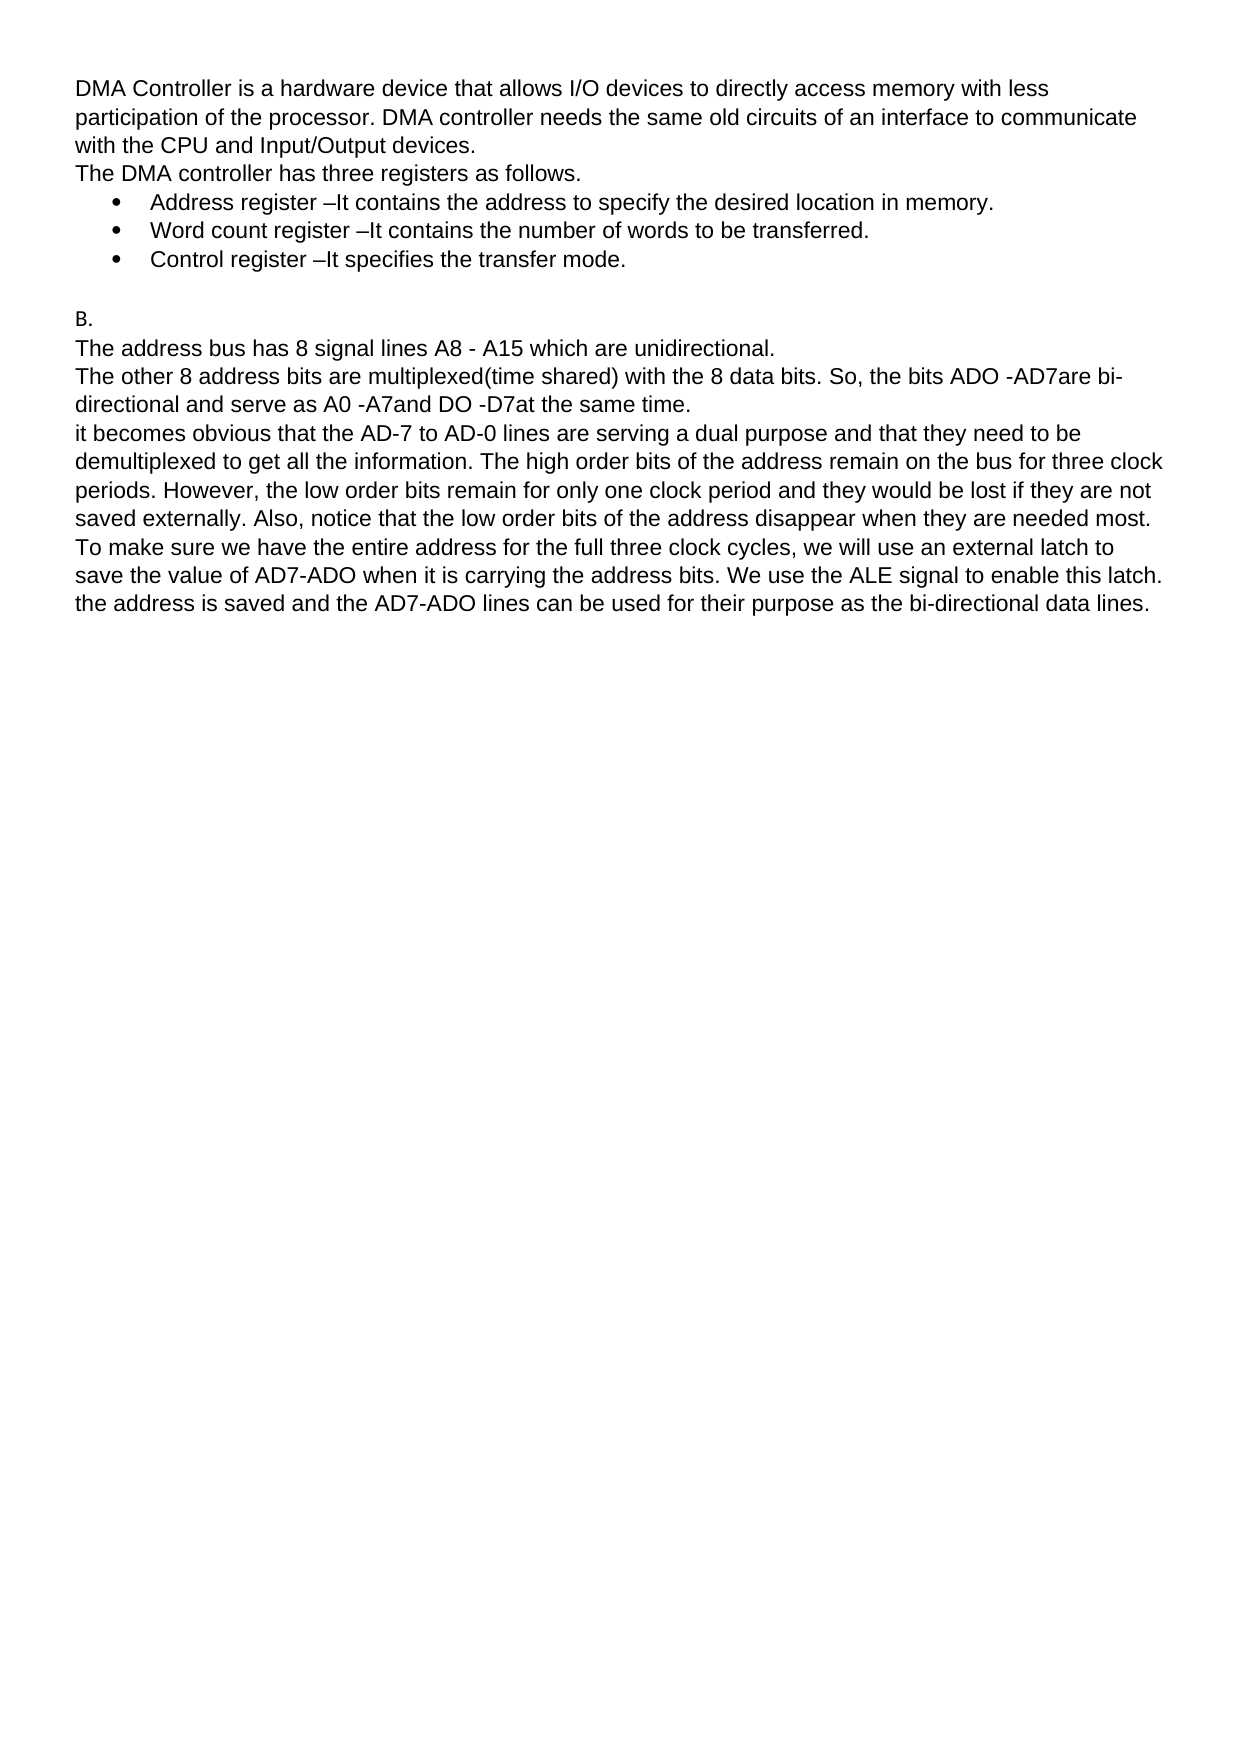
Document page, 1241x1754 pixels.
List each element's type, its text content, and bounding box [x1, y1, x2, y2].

list Control register –It specifies the transfer mode. [112, 246, 1165, 272]
list Address register –It contains the address to specify the desired location in memory. [112, 189, 1165, 215]
list Word count register –It contains the number of words to be transferred. [112, 217, 1165, 243]
text DMA Controller is a hardware device that allows I/O devices to directly access memory with less participation of the processor. DMA controller needs the same old circuits of an interface to communicate with the CPU and Input/Output devices. [75, 75, 1165, 158]
text it becomes obvious that the AD-7 to AD-0 lines are serving a dual purpose and that they need to be demultiplexed to get all the information. The high order bits of the address remain on the bus for three clock periods. However, the low order bits remain for only one clock period and they would be lost if they are not saved externally. Also, notice that the low order bits of the address disappear when they are needed most. To make sure we have the entire address for the full three clock cycles, we will use an external latch to save the value of AD7-ADO when it is carrying the address bits. We use the ALE signal to enable this latch. the address is saved and the AD7-ADO lines can be used for their purpose as the bi-directional data lines. [75, 420, 1165, 617]
text The address bus has 8 signal lines A8 - A15 which are unidirectional. [75, 334, 1165, 361]
text B. [75, 304, 1165, 332]
text The DMA controller has three registers as follows. [75, 160, 1165, 187]
text The other 8 address bits are multiplexed(time shared) with the 8 data bits. So, the bits ADO -AD7are bi-directional and serve as A0 -A7and DO -D7at the same time. [75, 363, 1165, 418]
